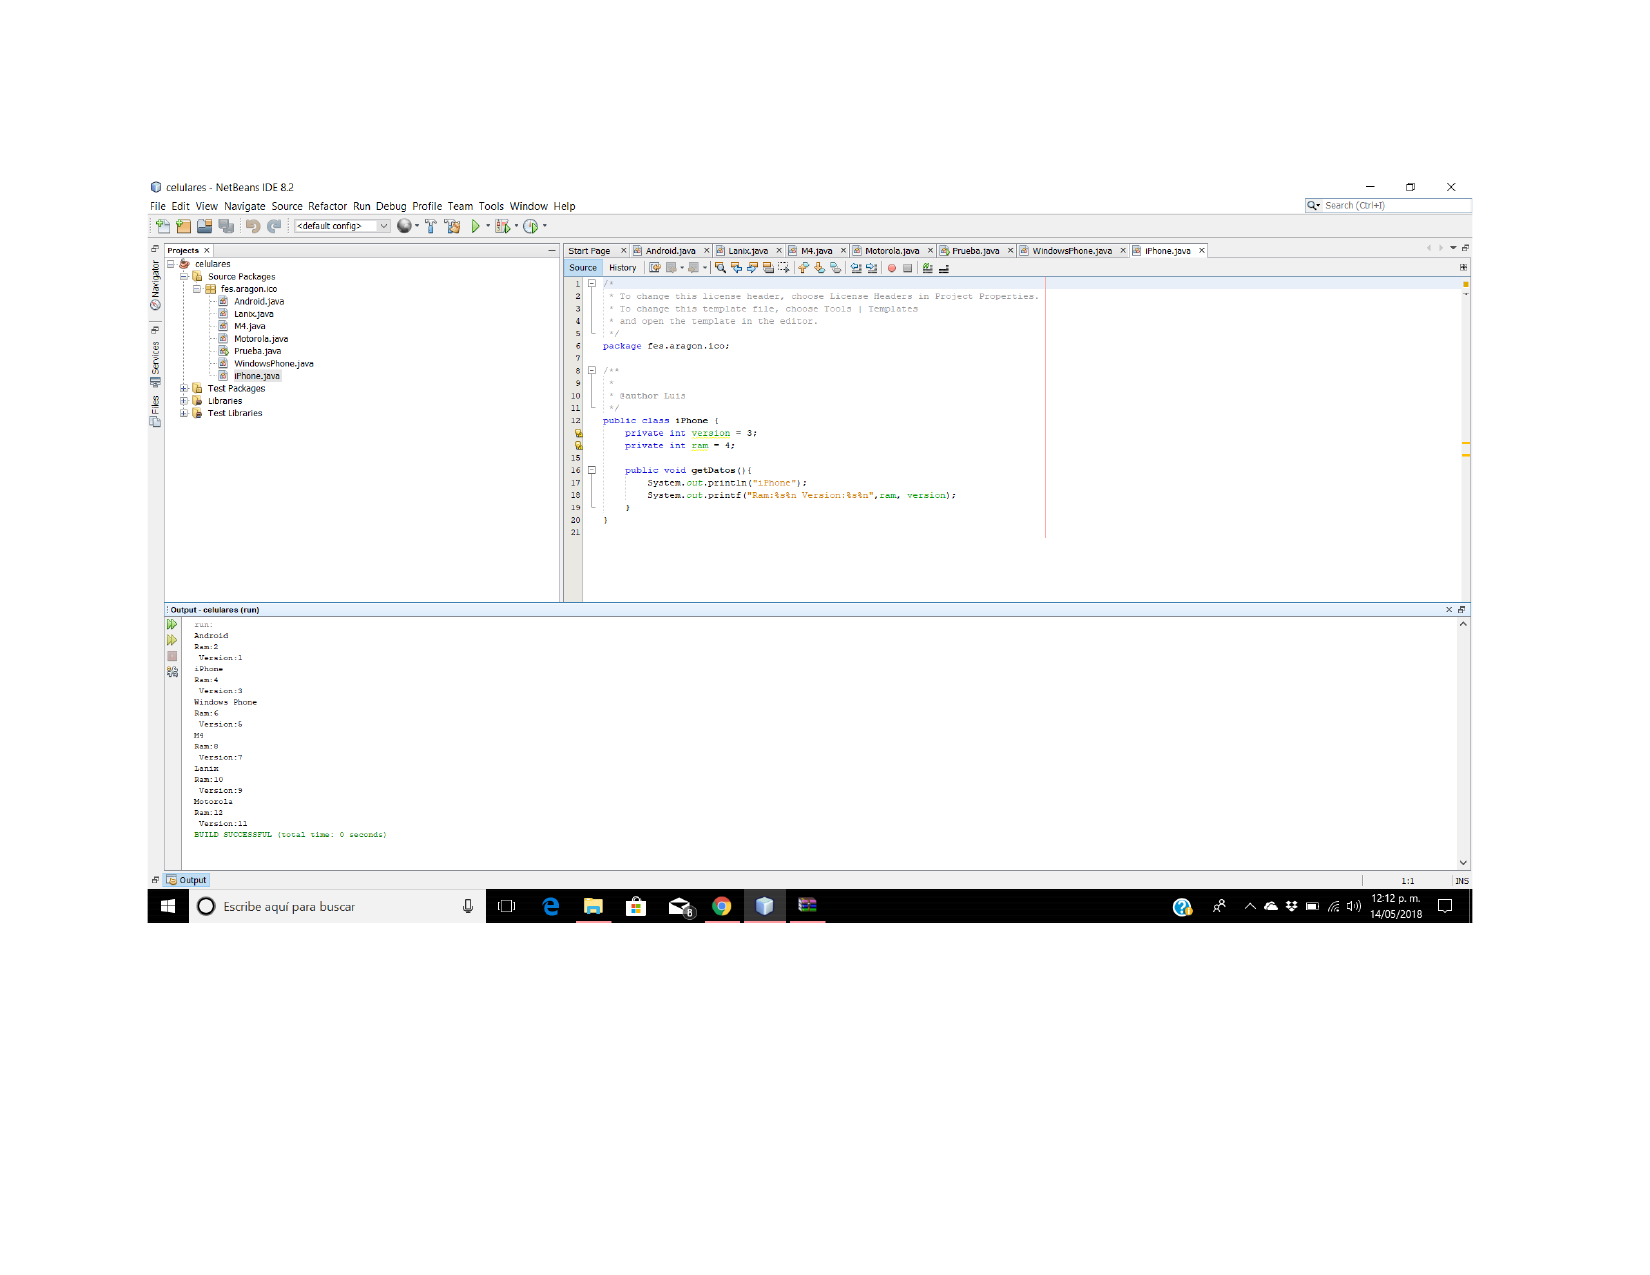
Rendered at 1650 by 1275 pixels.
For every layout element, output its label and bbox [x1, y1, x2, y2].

picture [147, 177, 1473, 923]
